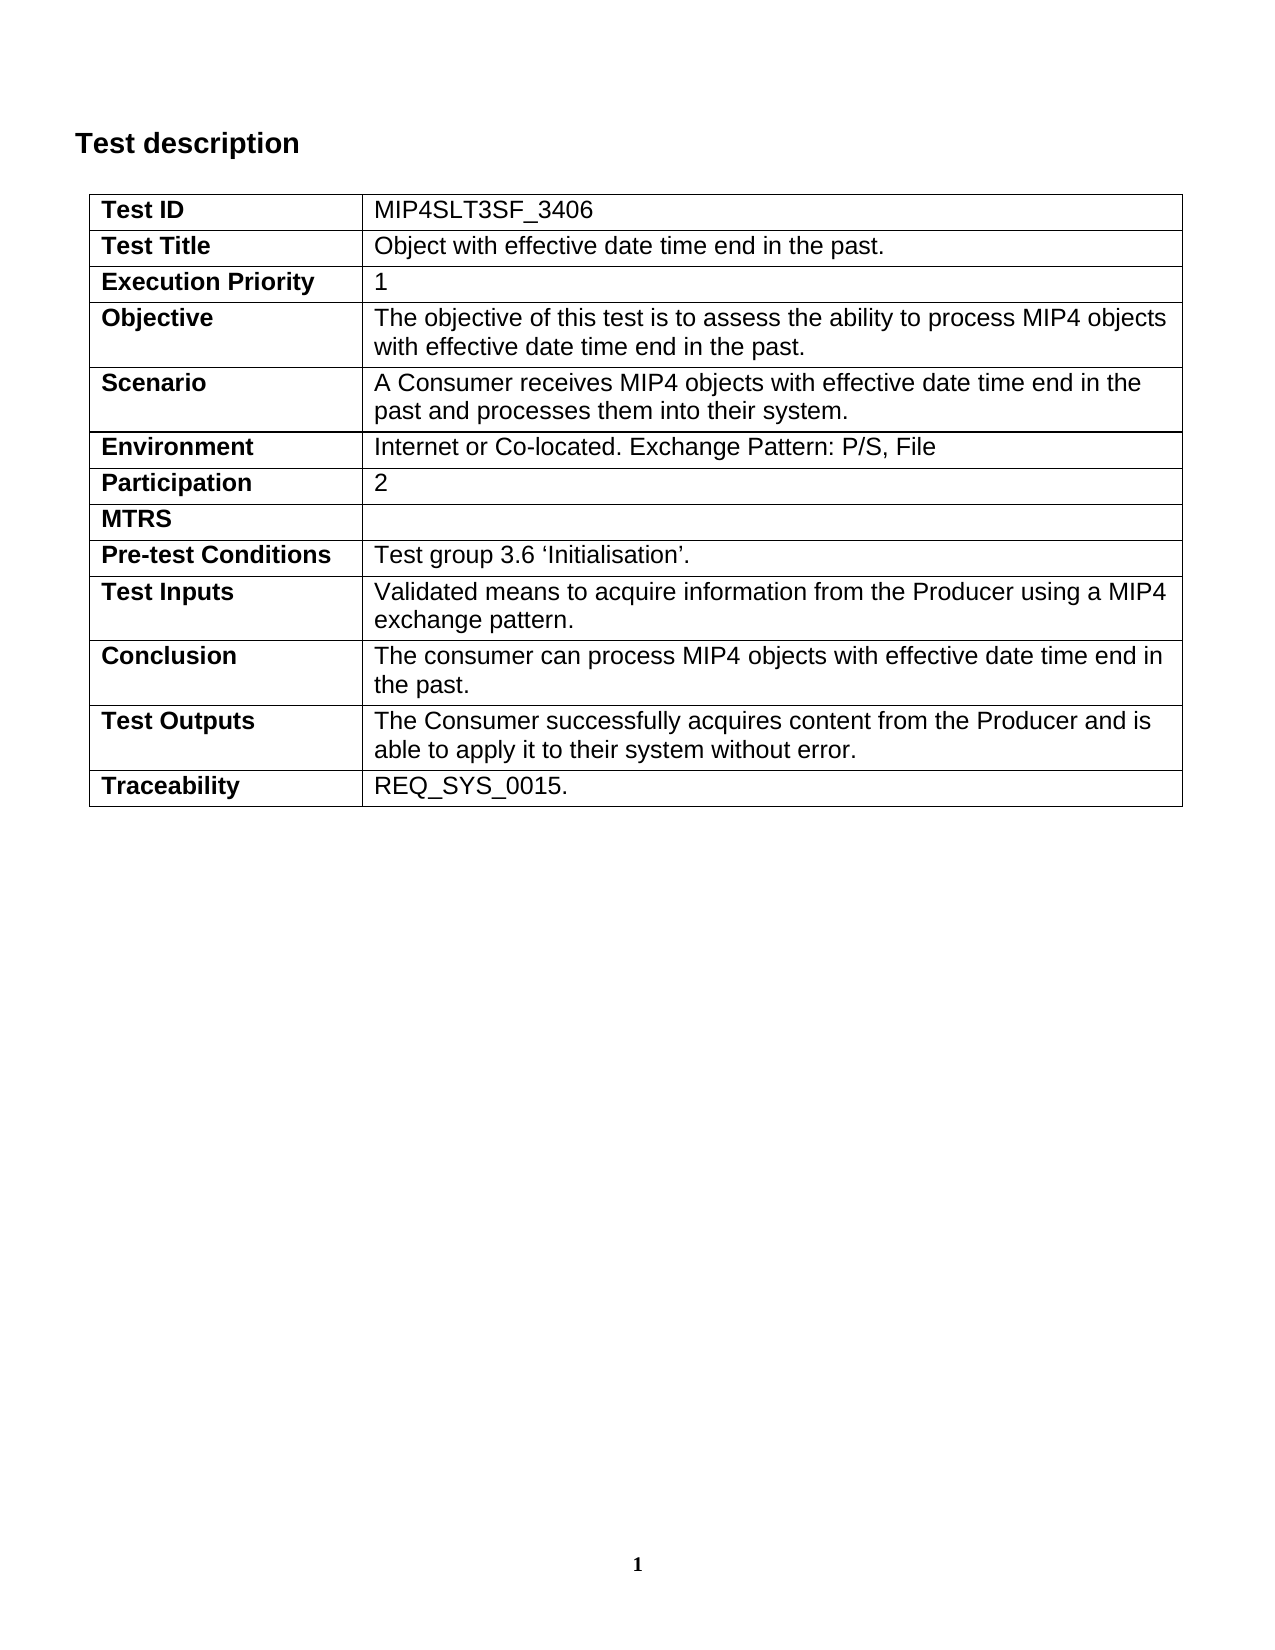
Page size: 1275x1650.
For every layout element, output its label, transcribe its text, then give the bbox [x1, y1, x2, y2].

table_cell The objective of this test is to assess the ability to process MIP4 objects with effective date time end in the past. [363, 303, 1182, 367]
table_cell Objective [90, 303, 362, 367]
table_cell Test Outputs [90, 706, 362, 770]
table_cell MTRS [90, 505, 362, 539]
table_cell Scenario [90, 368, 362, 431]
table_cell Pre-test Conditions [90, 541, 362, 576]
table_header Test ID [90, 195, 362, 230]
table_cell Conclusion [90, 641, 362, 705]
table_cell 1 [363, 267, 1182, 302]
table_cell Validated means to acquire information from the Producer using a MIP4 exchange pattern. [363, 577, 1182, 640]
table_cell Internet or Co-located. Exchange Pattern: P/S, File [363, 433, 1182, 467]
title Test description [75, 127, 1200, 160]
table_cell REQ_SYS_0015. [363, 771, 1182, 806]
table_cell Participation [90, 469, 362, 503]
table_header MIP4SLT3SF_3406 [363, 195, 1182, 230]
table_cell Test Title [90, 231, 362, 266]
table_cell [363, 505, 1182, 539]
table_cell Object with effective date time end in the past. [363, 231, 1182, 266]
table_cell 2 [363, 469, 1182, 503]
table_cell Traceability [90, 771, 362, 806]
table_cell Test group 3.6 ‘Initialisation’. [363, 541, 1182, 576]
table_cell Environment [90, 433, 362, 467]
table_cell Test Inputs [90, 577, 362, 640]
table_cell Execution Priority [90, 267, 362, 302]
table_cell A Consumer receives MIP4 objects with effective date time end in the past and processes them into their system. [363, 368, 1182, 431]
table_cell The consumer can process MIP4 objects with effective date time end in the past. [363, 641, 1182, 705]
table_cell The Consumer successfully acquires content from the Producer and is able to apply it to their system without error. [363, 706, 1182, 770]
